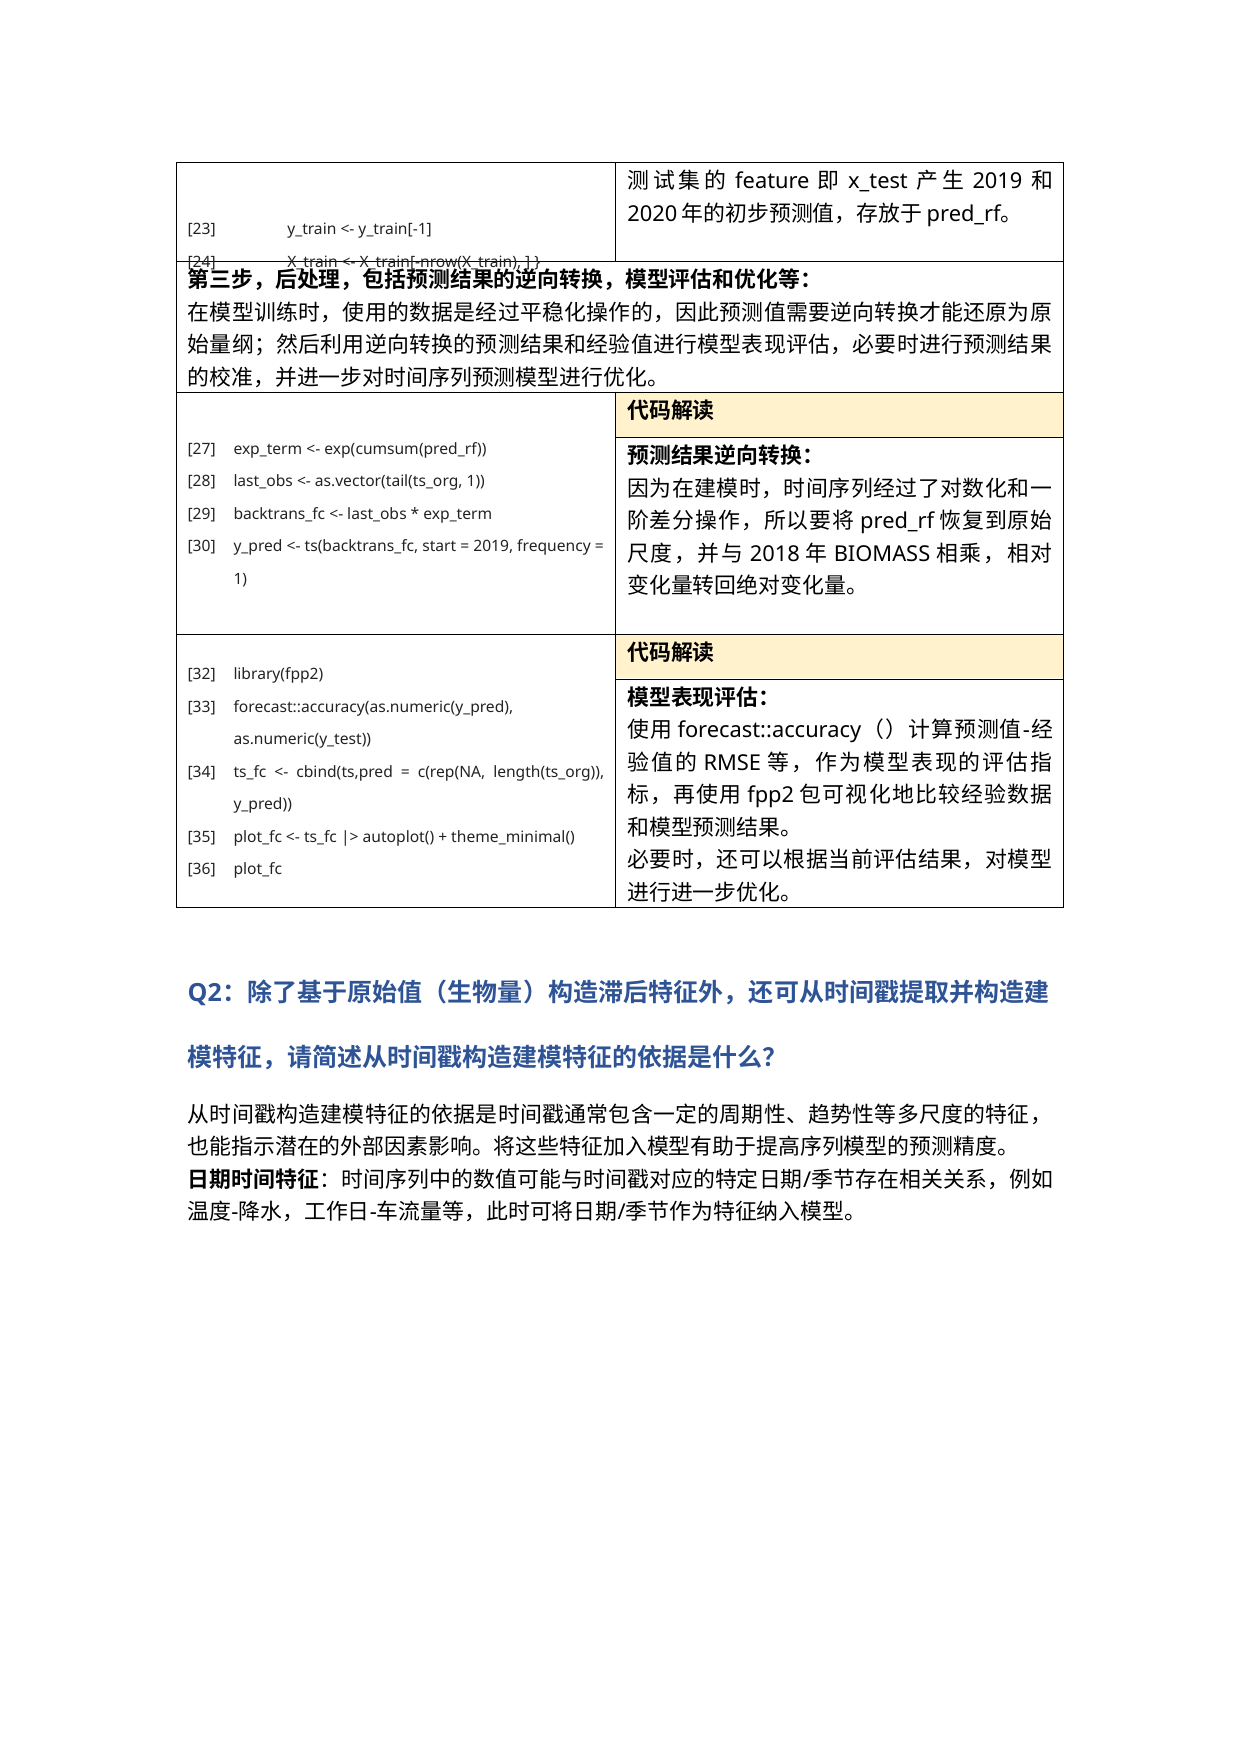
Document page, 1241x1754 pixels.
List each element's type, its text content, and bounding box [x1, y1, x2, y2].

table_cell 代码解读 [616, 635, 1063, 678]
subtitle Q2：除了基于原始值（生物量）构造滞后特征外，还可从时间戳提取并构造建模特征，请简述从时间戳构造建模特征的依据是什么？ [187, 958, 1053, 1088]
table_cell 模型表现评估： 使用forecast::accuracy（）计算预测值-经验值的RMSE等，作为模型表现的评估指标，再使用fpp2包可视化地比较经验数据和模型预测结果。 必要时，还可以根据当前评估结果，对模型进行进一步优化。 [616, 680, 1063, 907]
table_cell 随机森林算法训练： 使用randomForest包中的同名函数和准备好的训练集，进行随机森林算法训练，并用测试集的feature即x_test产生2019和2020年的初步预测值，存放于pred_rf。 [616, 163, 1063, 261]
table_cell 第三步，后处理，包括预测结果的逆向转换，模型评估和优化等： 在模型训练时，使用的数据是经过平稳化操作的，因此预测值需要逆向转换才能还原为原始量纲；然后利用逆向转换的预测结果和经验值进行模型表现评估，必要时进行预测结果的校准，并进一步对时间序列预测模型进行优化。 [177, 262, 1063, 392]
table_cell exp_term <- exp(cumsum(pred_rf)) last_obs <- as.vector(tail(ts_org, 1)) backtrans_fc <- last_obs * exp_term y_pred <- ts(backtrans_fc, start = 2019, frequency = 1) [177, 393, 615, 634]
text 从时间戳构造建模特征的依据是时间戳通常包含一定的周期性、趋势性等多尺度的特征，也能指示潜在的外部因素影响。将这些特征加入模型有助于提高序列模型的预测精度。 [187, 1096, 1053, 1161]
table_cell library(fpp2) forecast::accuracy(as.numeric(y_pred), as.numeric(y_test)) ts_fc <- cbind(ts,pred = c(rep(NA, length(ts_org)), y_pred)) plot_fc <- ts_fc |> autoplot() + theme_minimal() plot_fc [177, 635, 615, 907]
table_cell 代码解读 [616, 393, 1063, 437]
table_cell 预测结果逆向转换： 因为在建模时，时间序列经过了对数化和一阶差分操作，所以要将pred_rf恢复到原始尺度，并与2018年BIOMASS相乘，相对变化量转回绝对变化量。 [616, 438, 1063, 634]
text 日期时间特征：时间序列中的数值可能与时间戳对应的特定日期/季节存在相关关系，例如温度-降水，工作日-车流量等，此时可将日期/季节作为特征纳入模型。 [187, 1161, 1053, 1226]
